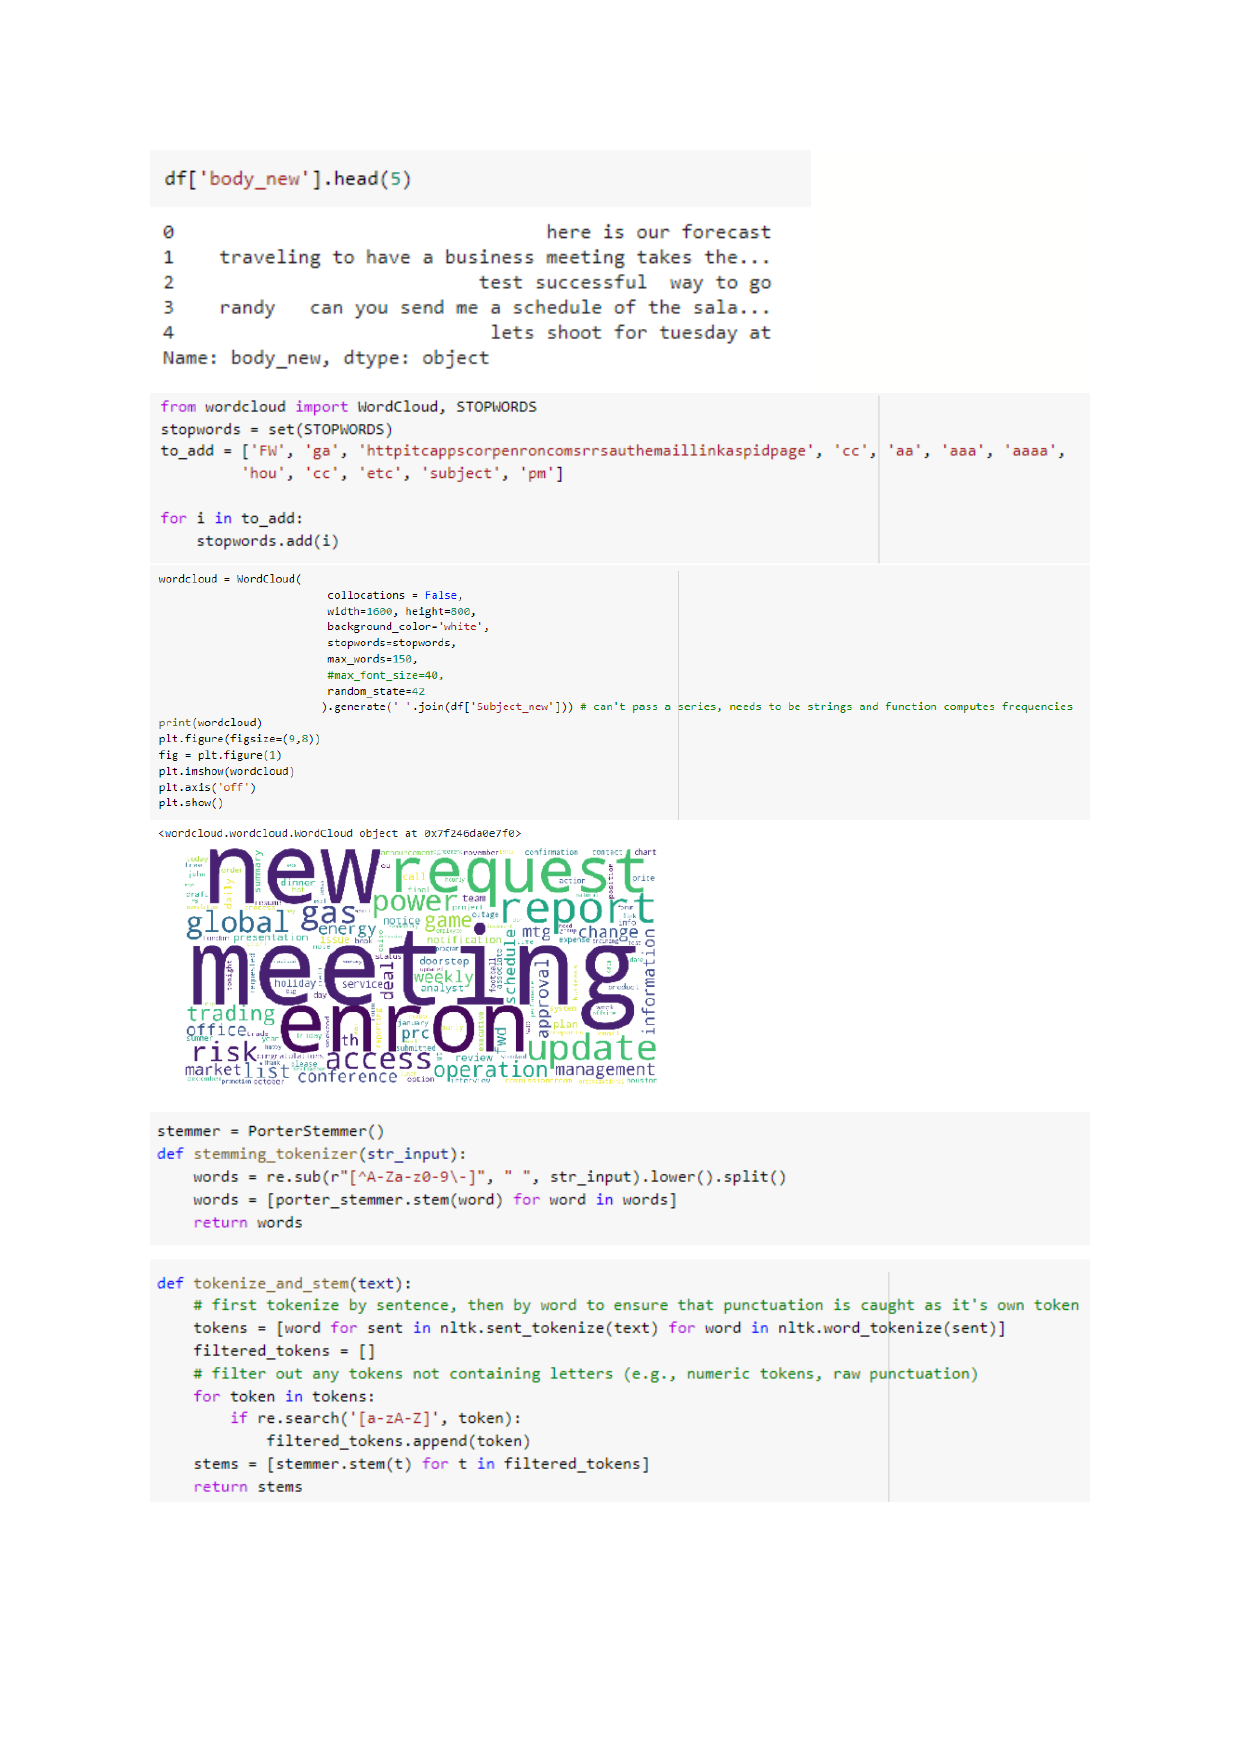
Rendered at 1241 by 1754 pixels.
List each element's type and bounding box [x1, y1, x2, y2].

picture [150, 150, 1091, 1502]
